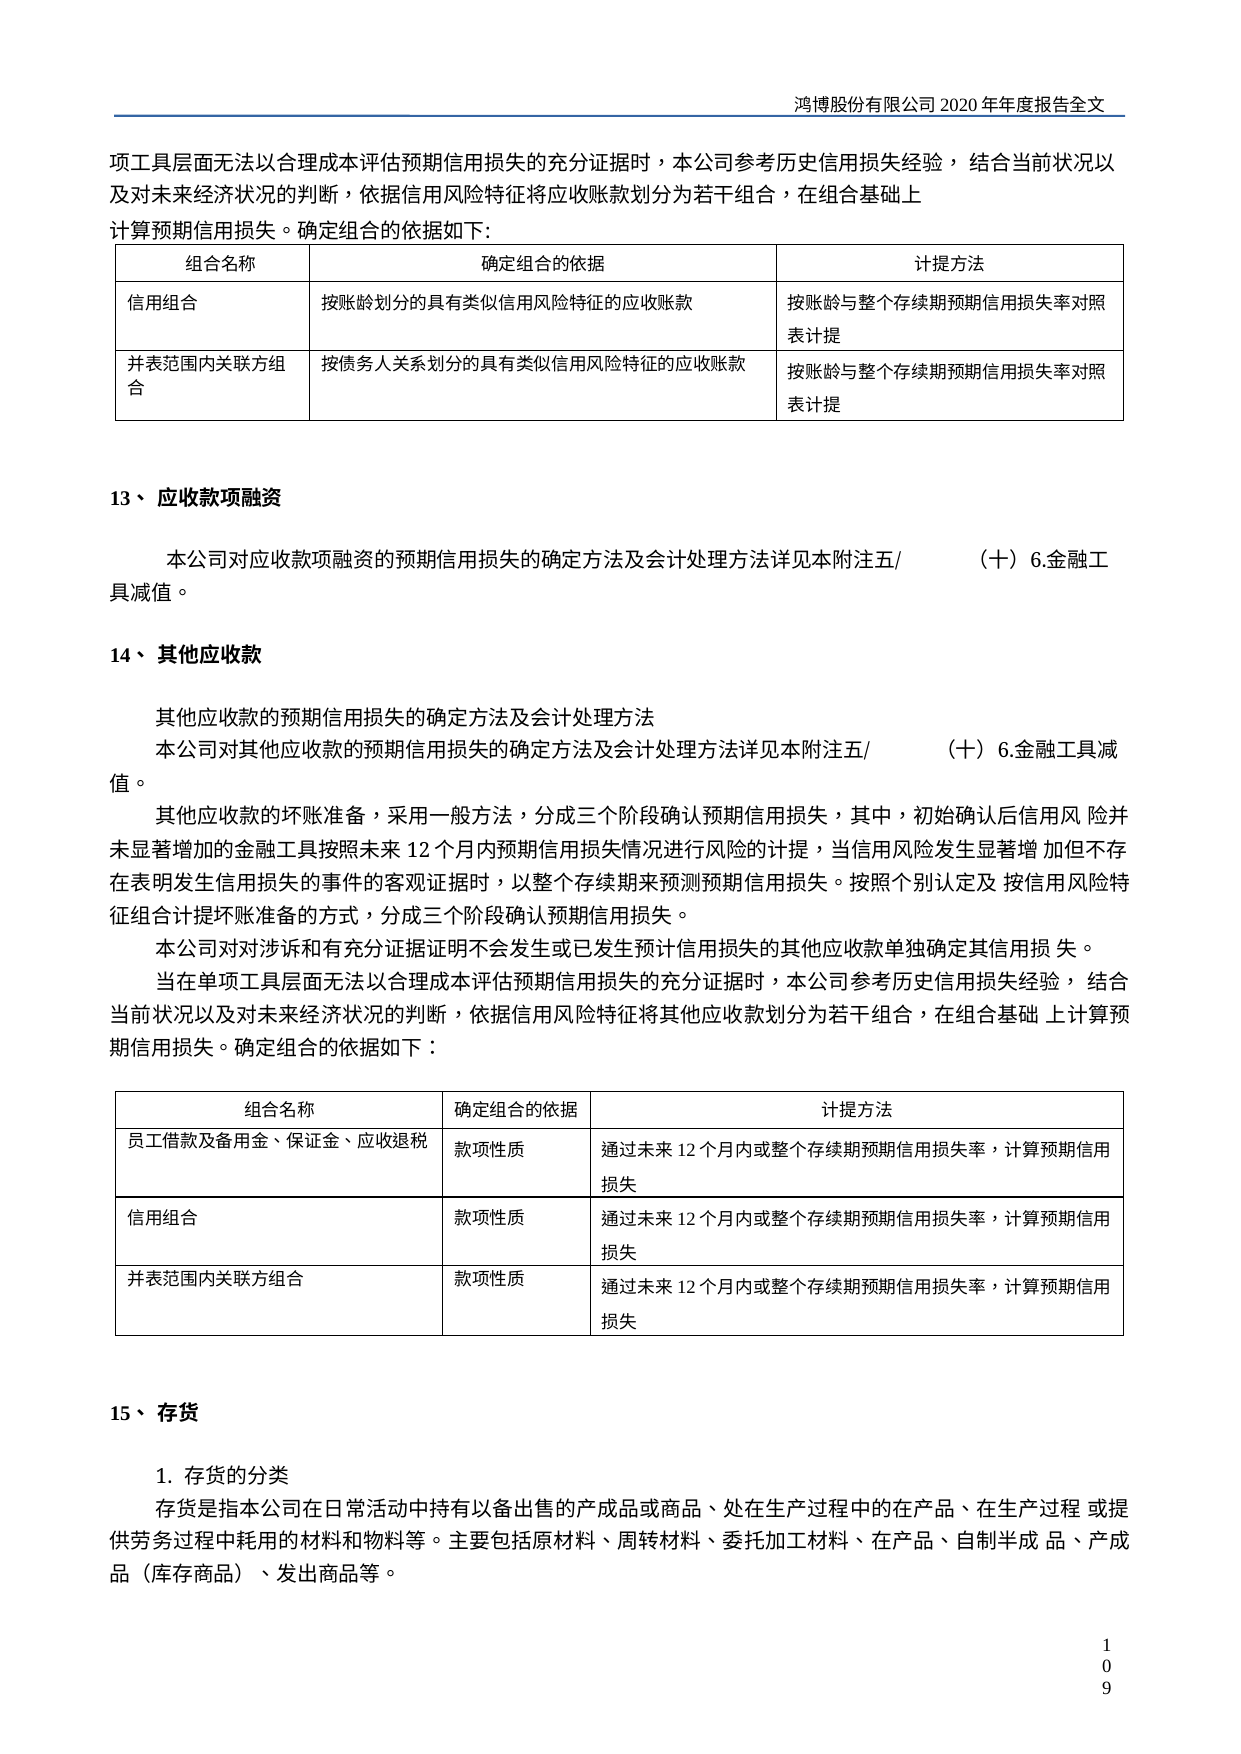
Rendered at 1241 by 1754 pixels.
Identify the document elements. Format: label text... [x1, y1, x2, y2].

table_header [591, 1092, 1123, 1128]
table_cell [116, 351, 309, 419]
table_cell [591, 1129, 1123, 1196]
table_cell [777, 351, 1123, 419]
text 当在单项工具层面无法以合理成本评估预期信用损失的充分证据时，本公司参考历史信用损失经验， 结合当前状况以及对未来经济状况的判断，依据信用风险特征将其他应收款划分为若干组合，在组合基础 上计算预期信用损失。确定组合的依据如下： [109, 963, 1130, 1062]
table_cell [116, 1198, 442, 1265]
text 13、 应收款项融资 [109, 479, 1130, 512]
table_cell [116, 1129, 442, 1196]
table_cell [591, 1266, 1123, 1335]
text 本公司对对涉诉和有充分证据证明不会发生或已发生预计信用损失的其他应收款单独确定其信用损 失。 [109, 930, 1130, 963]
text 其他应收款的坏账准备，采用一般方法，分成三个阶段确认预期信用损失，其中，初始确认后信用风 险并未显著增加的金融工具按照未来12个月内预期信用损失情况进行风险的计提，当信用风险发生显著增 加但不存在表明发生信用损失的事件的客观证据时，以整个存续期来预测预期信用损失。按照个别认定及 按信用风险特征组合计提坏账准备的方式，分成三个阶段确认预期信用损失。 [109, 798, 1130, 930]
text 计算预期信用损失。确定组合的依据如下: [109, 216, 1130, 244]
text 14、 其他应收款 [109, 636, 1130, 669]
text 15、 存货 [109, 1394, 1130, 1427]
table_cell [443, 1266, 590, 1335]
list 存货的分类 [109, 1458, 1130, 1491]
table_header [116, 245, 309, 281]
text 本公司对其他应收款的预期信用损失的确定方法及会计处理方法详见本附注五/ （十）6.金融工具减 [109, 732, 1130, 764]
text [109, 144, 1130, 209]
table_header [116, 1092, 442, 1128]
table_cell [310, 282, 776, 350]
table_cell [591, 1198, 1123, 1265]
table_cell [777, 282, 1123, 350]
text 其他应收款的预期信用损失的确定方法及会计处理方法 [109, 698, 1130, 732]
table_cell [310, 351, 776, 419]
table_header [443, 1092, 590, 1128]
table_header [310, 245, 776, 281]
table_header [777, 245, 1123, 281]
text 存货是指本公司在日常活动中持有以备出售的产成品或商品、处在生产过程中的在产品、在生产过程 或提供劳务过程中耗用的材料和物料等。主要包括原材料、周转材料、委托加工材料、在产品、自制半成 品、产成品（库存商品）、发出商品等。 [109, 1491, 1130, 1588]
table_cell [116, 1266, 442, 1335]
text 本公司对应收款项融资的预期信用损失的确定方法及会计处理方法详见本附注五/ （十）6.金融工 [109, 541, 1130, 574]
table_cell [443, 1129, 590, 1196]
text 具减值。 [109, 574, 1130, 607]
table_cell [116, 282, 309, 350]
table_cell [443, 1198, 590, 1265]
text 值。 [109, 764, 1130, 798]
